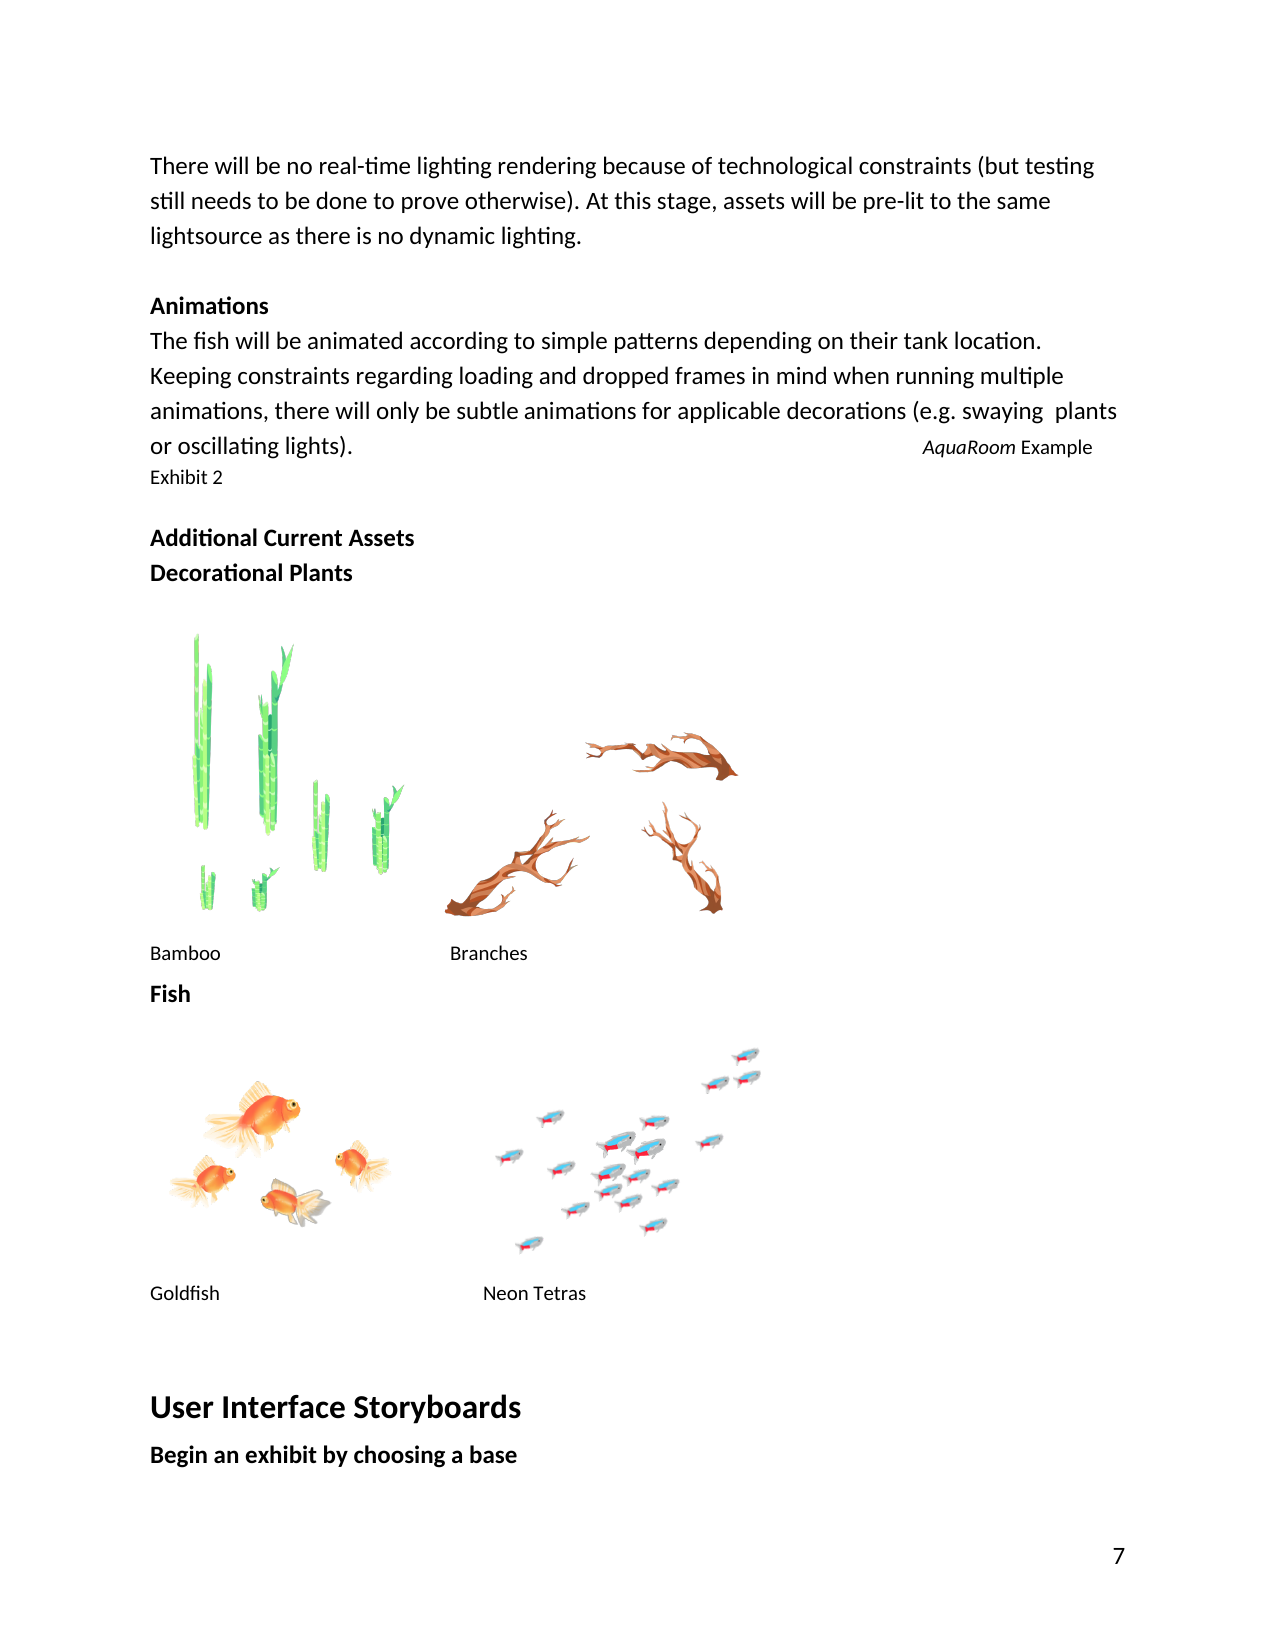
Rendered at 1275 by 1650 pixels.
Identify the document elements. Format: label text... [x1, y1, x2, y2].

text Animations [150, 290, 1125, 321]
text The fish will be animated according to simple patterns depending on their tank location. Keeping constraints regarding loading and dropped frames in mind when running multiple animations, there will only be subtle animations for applicable decorations (e.g. swaying plants or oscillating lights). AquaRoom Example Exhibit 2 [150, 325, 1125, 490]
text Goldfish Neon Tetras [150, 1280, 1125, 1305]
text Fish [150, 978, 1125, 1008]
picture [150, 1055, 398, 1244]
text Decorational Plants [150, 558, 1125, 588]
subtitle Bamboo Branches [150, 940, 1125, 965]
text Begin an exhibit by choosing a base [150, 1439, 1125, 1469]
text There will be no real-time lighting rendering because of technological constraints (but testing still needs to be done to prove otherwise). At this stage, assets will be pre-lit to the same lightsource as there is no dynamic lighting. [150, 150, 1125, 251]
picture [442, 721, 758, 919]
picture [150, 627, 426, 917]
subtitle User Interface Storyboards [150, 1386, 1125, 1426]
picture [490, 1041, 771, 1258]
text Additional Current Assets [150, 523, 1125, 553]
